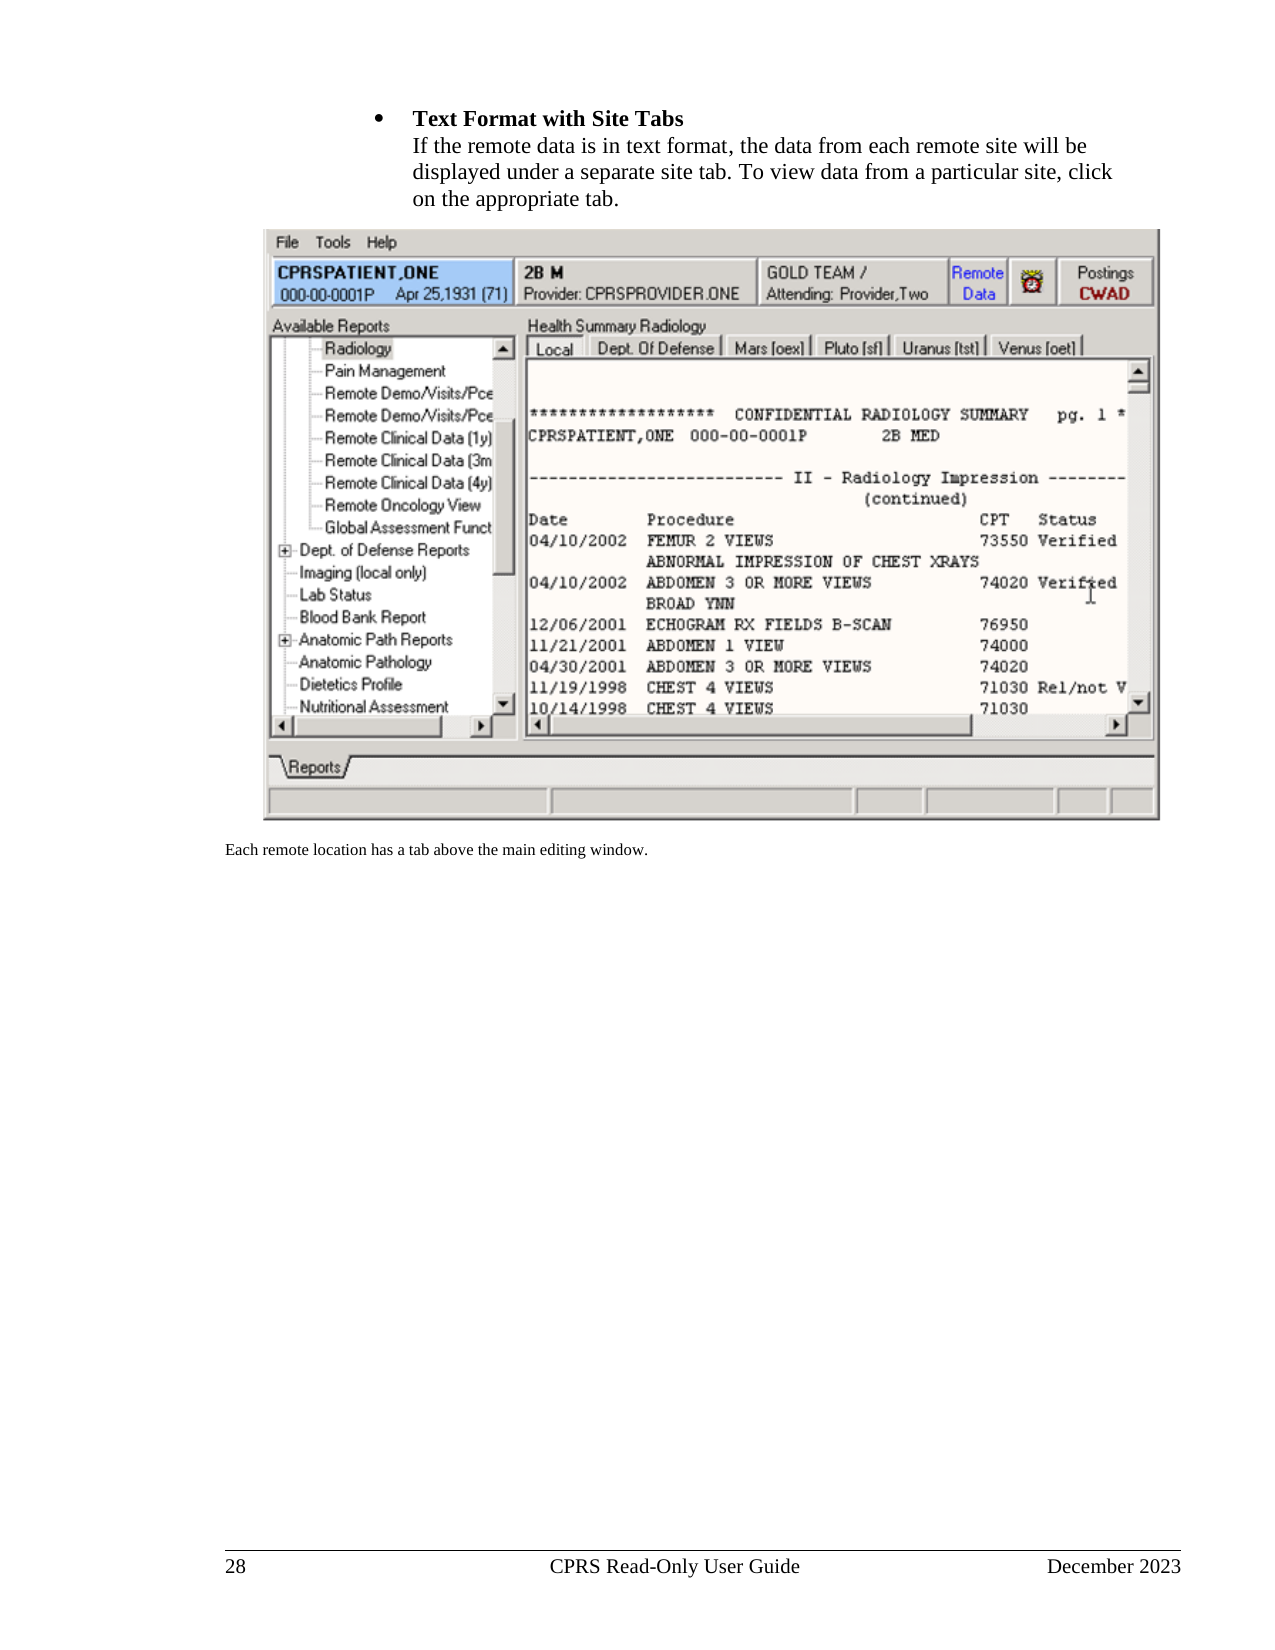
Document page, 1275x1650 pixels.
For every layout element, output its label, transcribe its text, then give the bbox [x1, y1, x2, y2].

picture [262, 229, 1163, 822]
text Each remote location has a tab above the main editing window. [225, 841, 1125, 859]
list Text Format with Site Tabs If the remote data is in text format, the data from each remote site will be displayed under a separate site tab. To view data from a particular site, click on the appropriate tab. [375, 105, 1125, 211]
